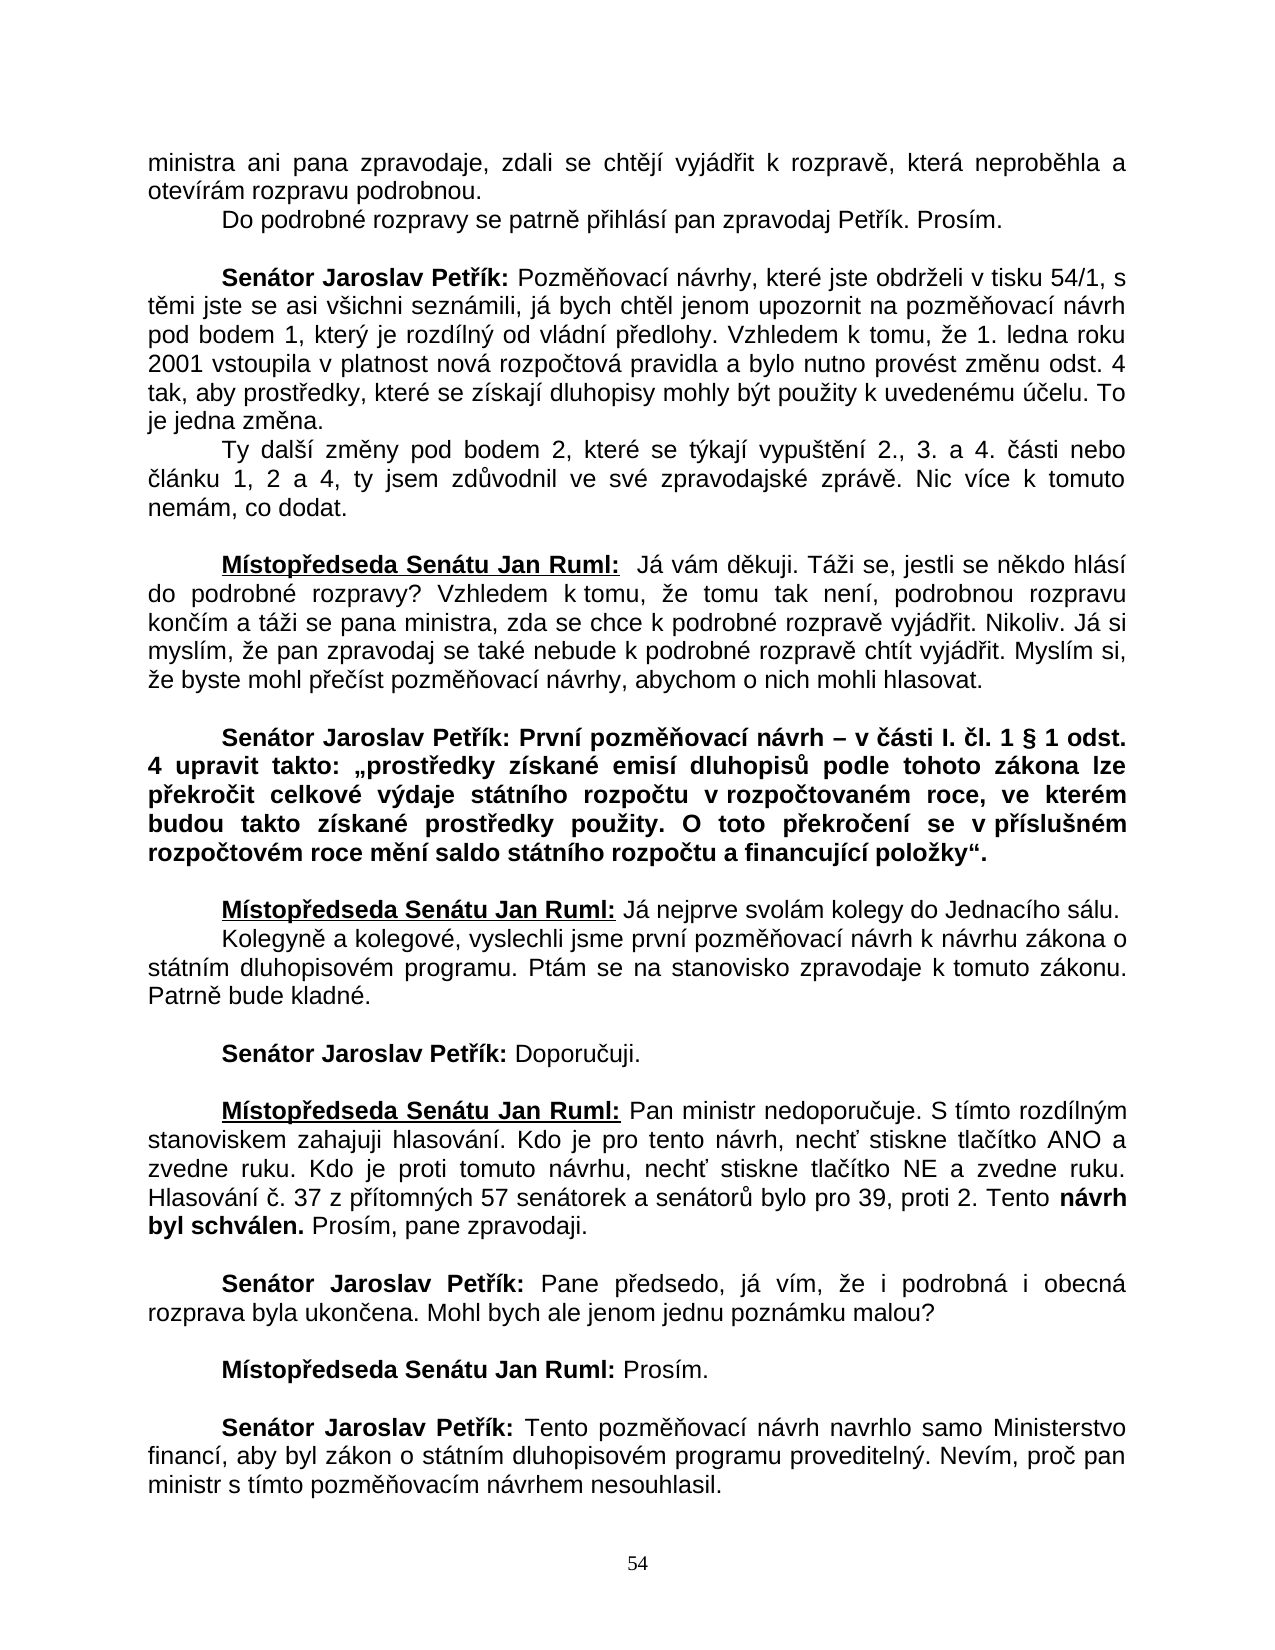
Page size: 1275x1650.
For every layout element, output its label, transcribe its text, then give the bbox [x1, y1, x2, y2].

text Místopředseda Senátu Jan Ruml: Prosím. [148, 1355, 1127, 1384]
text Kolegyně a kolegové, vyslechli jsme první pozměňovací návrh k návrhu zákona o státním dluhopisovém programu. Ptám se na stanovisko zpravodaje k tomuto zákonu. Patrně bude kladné. [148, 924, 1127, 1010]
text Místopředseda Senátu Jan Ruml: Pan ministr nedoporučuje. S tímto rozdílným stanoviskem zahajuji hlasování. Kdo je pro tento návrh, nechť stiskne tlačítko ANO a zvedne ruku. Kdo je proti tomuto návrhu, nechť stiskne tlačítko NE a zvedne ruku. Hlasování č. 37 z přítomných 57 senátorek a senátorů bylo pro 39, proti 2. Tento návrh byl schválen. Prosím, pane zpravodaji. [148, 1096, 1127, 1240]
text Senátor Jaroslav Petřík: Pane předsedo, já vím, že i podrobná i obecná rozprava byla ukončena. Mohl bych ale jenom jednu poznámku malou? [148, 1269, 1127, 1326]
text Místopředseda Senátu Jan Ruml: Já nejprve svolám kolegy do Jednacího sálu. [148, 895, 1127, 924]
text Senátor Jaroslav Petřík: První pozměňovací návrh – v části I. čl. 1 § 1 odst. 4 upravit takto: „prostředky získané emisí dluhopisů podle tohoto zákona lze překročit celkové výdaje státního rozpočtu v rozpočtovaném roce, ve kterém budou takto získané prostředky použity. O toto překročení se v příslušném rozpočtovém roce mění saldo státního rozpočtu a financující položky“. [148, 723, 1127, 866]
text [148, 148, 1127, 205]
text Senátor Jaroslav Petřík: Tento pozměňovací návrh navrhlo samo Ministerstvo financí, aby byl zákon o státním dluhopisovém programu proveditelný. Nevím, proč pan ministr s tímto pozměňovacím návrhem nesouhlasil. [148, 1413, 1127, 1499]
text Senátor Jaroslav Petřík: Doporučuji. [148, 1039, 1127, 1068]
text Senátor Jaroslav Petřík: Pozměňovací návrhy, které jste obdrželi v tisku 54/1, s těmi jste se asi všichni seznámili, já bych chtěl jenom upozornit na pozměňovací návrh pod bodem 1, který je rozdílný od vládní předlohy. Vzhledem k tomu, že 1. ledna roku 2001 vstoupila v platnost nová rozpočtová pravidla a bylo nutno provést změnu odst. 4 tak, aby prostředky, které se získají dluhopisy mohly být použity k uvedenému účelu. To je jedna změna. [148, 263, 1127, 435]
text Do podrobné rozpravy se patrně přihlásí pan zpravodaj Petřík. Prosím. [148, 205, 1127, 234]
text Ty další změny pod bodem 2, které se týkají vypuštění 2., 3. a 4. části nebo článku 1, 2 a 4, ty jsem zdůvodnil ve své zpravodajské zprávě. Nic více k tomuto nemám, co dodat. [148, 435, 1127, 521]
text Místopředseda Senátu Jan Ruml: Já vám děkuji. Táži se, jestli se někdo hlásí do podrobné rozpravy? Vzhledem k tomu, že tomu tak není, podrobnou rozpravu končím a táži se pana ministra, zda se chce k podrobné rozpravě vyjádřit. Nikoliv. Já si myslím, že pan zpravodaj se také nebude k podrobné rozpravě chtít vyjádřit. Myslím si, že byste mohl přečíst pozměňovací návrhy, abychom o nich mohli hlasovat. [148, 550, 1127, 694]
